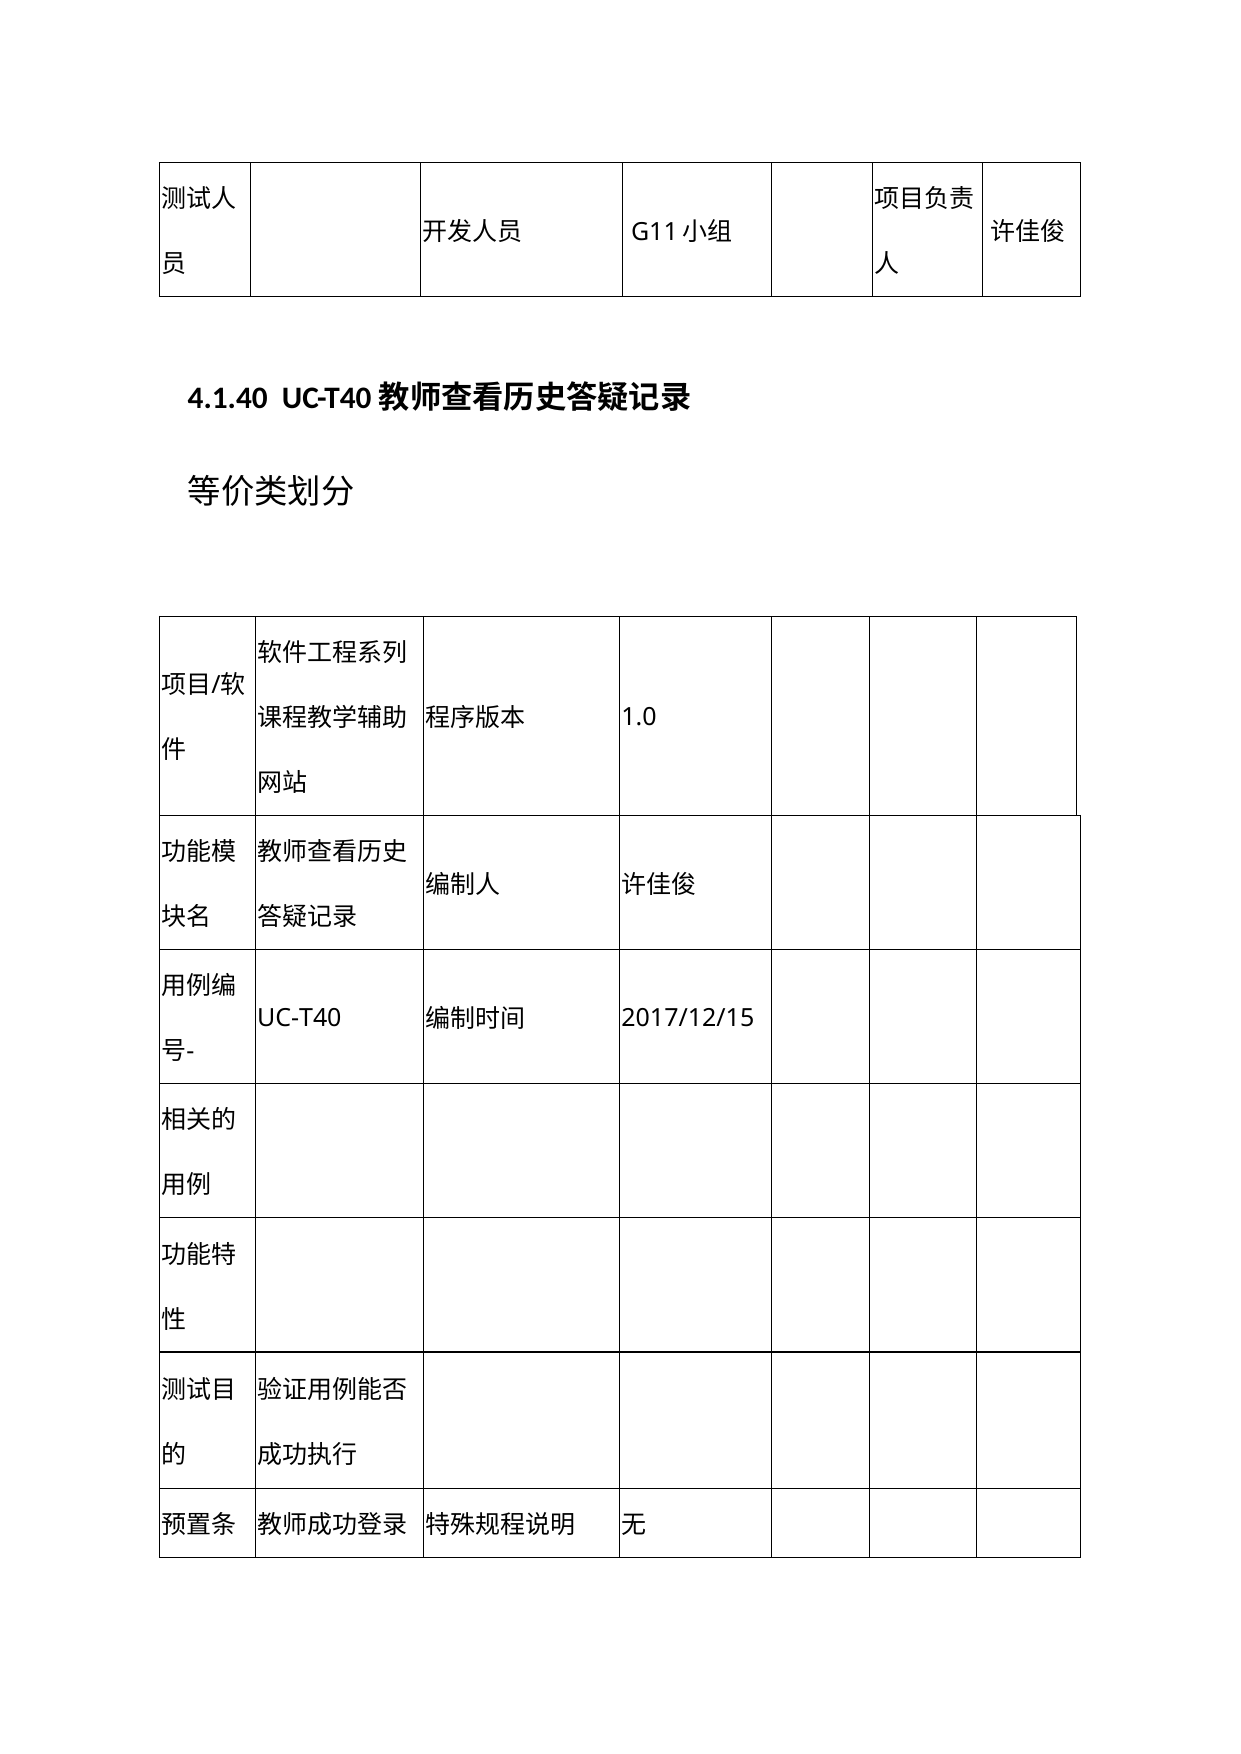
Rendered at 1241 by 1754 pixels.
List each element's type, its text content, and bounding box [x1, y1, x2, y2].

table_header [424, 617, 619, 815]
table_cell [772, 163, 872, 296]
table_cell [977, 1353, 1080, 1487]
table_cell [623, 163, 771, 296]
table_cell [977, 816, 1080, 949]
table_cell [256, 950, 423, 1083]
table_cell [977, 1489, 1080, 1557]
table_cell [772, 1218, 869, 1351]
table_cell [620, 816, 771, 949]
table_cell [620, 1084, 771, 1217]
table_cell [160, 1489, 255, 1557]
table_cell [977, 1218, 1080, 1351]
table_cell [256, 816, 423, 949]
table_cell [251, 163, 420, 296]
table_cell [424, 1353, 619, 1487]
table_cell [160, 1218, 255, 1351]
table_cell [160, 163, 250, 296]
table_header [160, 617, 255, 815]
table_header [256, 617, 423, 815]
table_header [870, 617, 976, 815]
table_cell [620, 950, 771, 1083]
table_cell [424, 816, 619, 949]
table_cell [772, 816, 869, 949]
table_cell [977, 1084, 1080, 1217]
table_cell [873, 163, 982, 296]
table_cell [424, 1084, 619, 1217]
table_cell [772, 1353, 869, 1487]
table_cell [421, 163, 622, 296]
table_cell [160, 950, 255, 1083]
list 4.1.40 UC-T40 教师查看历史答疑记录 [187, 362, 1053, 427]
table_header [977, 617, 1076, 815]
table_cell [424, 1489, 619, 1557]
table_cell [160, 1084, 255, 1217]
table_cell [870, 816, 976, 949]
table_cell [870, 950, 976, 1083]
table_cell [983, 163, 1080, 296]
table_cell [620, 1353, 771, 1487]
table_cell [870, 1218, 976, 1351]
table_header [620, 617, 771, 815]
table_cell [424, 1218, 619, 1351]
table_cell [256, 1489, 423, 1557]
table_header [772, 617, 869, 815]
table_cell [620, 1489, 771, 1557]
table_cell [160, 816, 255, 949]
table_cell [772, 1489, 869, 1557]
text 等价类划分 [187, 456, 1053, 521]
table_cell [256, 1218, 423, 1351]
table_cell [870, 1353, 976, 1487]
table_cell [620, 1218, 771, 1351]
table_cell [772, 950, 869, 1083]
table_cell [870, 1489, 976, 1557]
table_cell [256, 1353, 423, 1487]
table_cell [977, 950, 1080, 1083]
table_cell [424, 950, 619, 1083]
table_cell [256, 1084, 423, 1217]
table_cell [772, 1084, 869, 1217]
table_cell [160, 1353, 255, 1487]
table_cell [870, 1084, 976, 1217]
